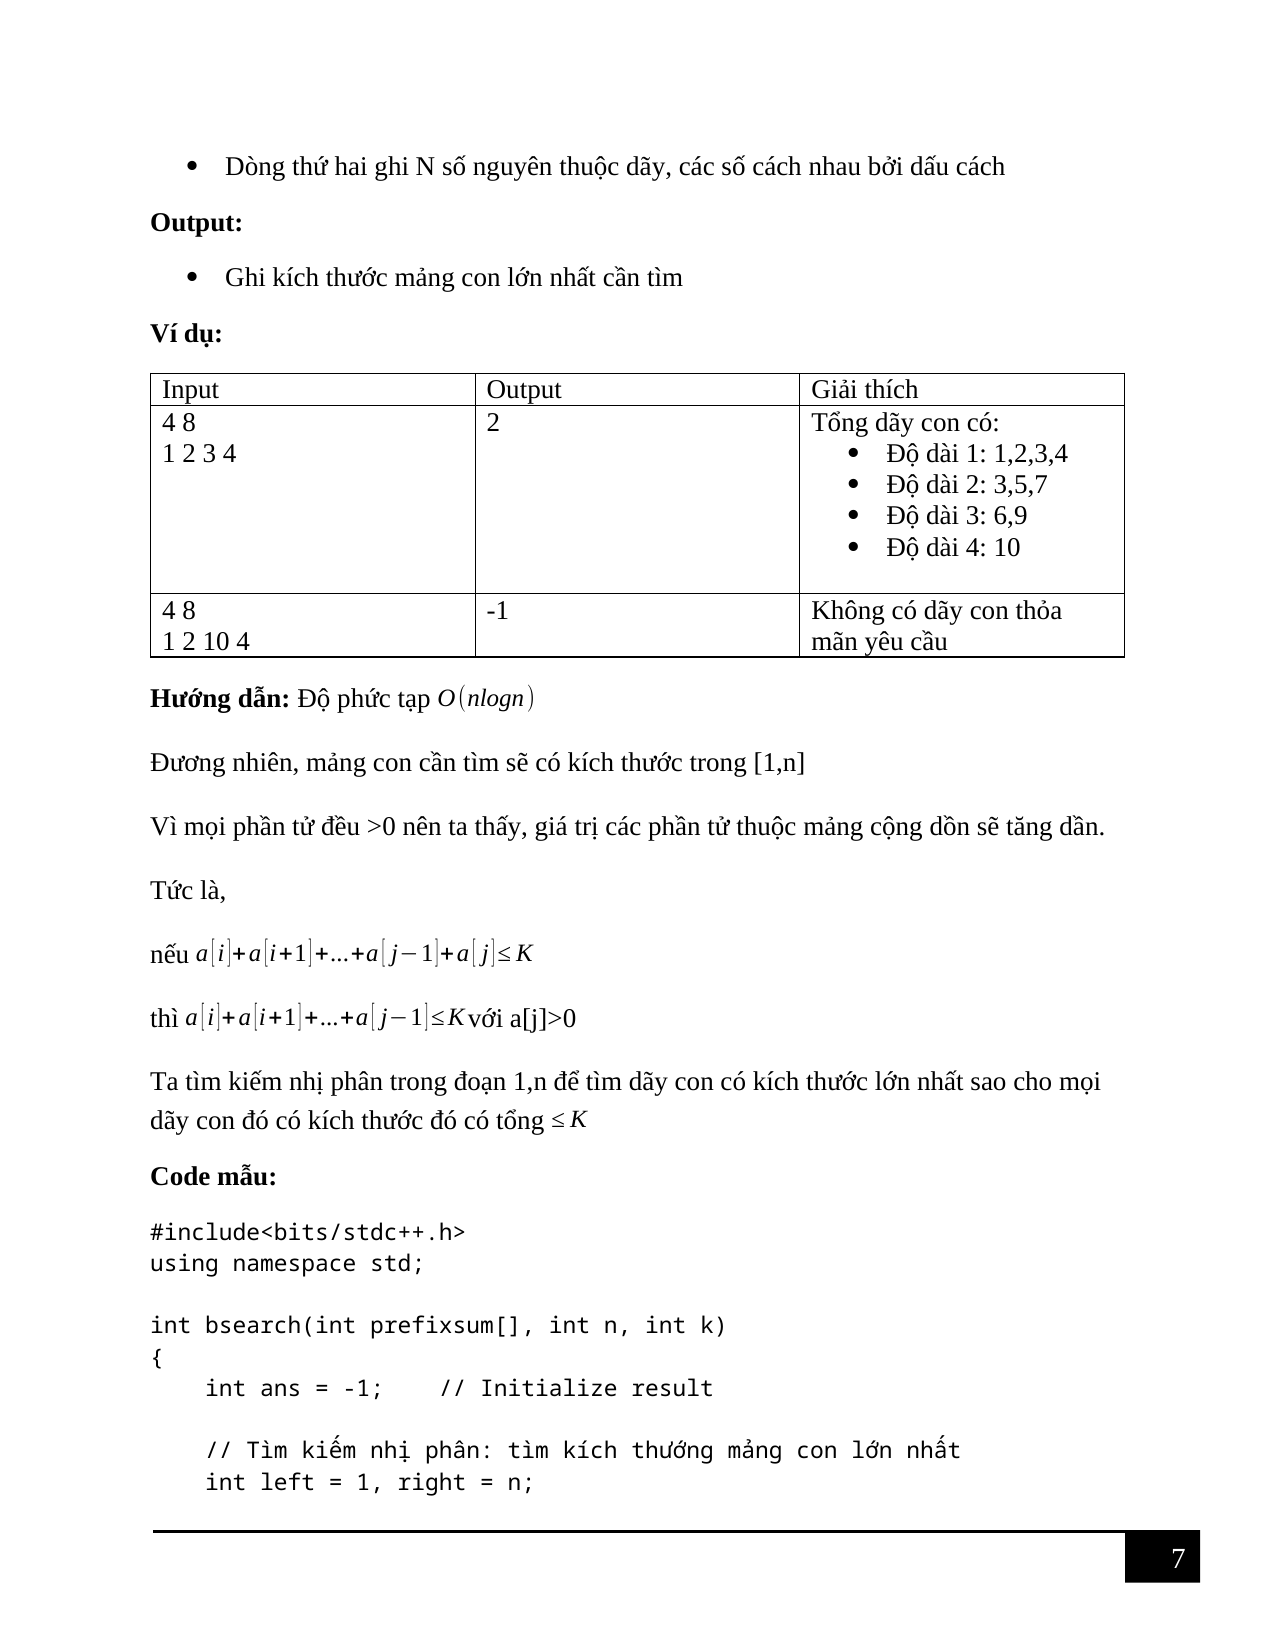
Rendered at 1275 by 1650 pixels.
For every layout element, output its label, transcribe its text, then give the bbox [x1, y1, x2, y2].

text Đương nhiên, mảng con cần tìm sẽ có kích thước trong [1,n] [150, 746, 1125, 777]
text Output: [150, 206, 1125, 237]
table_header Giải thích [800, 374, 1124, 405]
text { [150, 1340, 1125, 1372]
text int left = 1, right = n; [150, 1465, 1125, 1497]
text // Tìm kiếm nhị phân: tìm kích thướng mảng con lớn nhất [150, 1434, 1125, 1465]
table_cell 4 8 1 2 10 4 [151, 594, 475, 656]
text Ta tìm kiếm nhị phân trong đoạn 1,n để tìm dãy con có kích thước lớn nhất sao cho mọi dãy con đó có kích thước đó có tổng [150, 1066, 1125, 1136]
text Tức là, [150, 874, 1125, 905]
table_cell Tổng dãy con có: Độ dài 1: 1,2,3,4 Độ dài 2: 3,5,7 Độ dài 3: 6,9 Độ dài 4: 10 [800, 406, 1124, 593]
text Ví dụ: [150, 317, 1125, 348]
table_cell 4 8 1 2 3 4 [151, 406, 475, 593]
text Vì mọi phần tử đều >0 nên ta thấy, giá trị các phần tử thuộc mảng cộng dồn sẽ tăng dần. [150, 810, 1125, 841]
table_cell Không có dãy con thỏa mãn yêu cầu [800, 594, 1124, 656]
table_header Output [476, 374, 799, 405]
table_cell 2 [476, 406, 799, 593]
text Code mẫu: [150, 1160, 1125, 1191]
list Dòng thứ hai ghi N số nguyên thuộc dãy, các số cách nhau bởi dấu cách [187, 150, 1125, 181]
table_cell -1 [476, 594, 799, 656]
text int ans = -1; // Initialize result [150, 1372, 1125, 1403]
text thì với a[j]>0 [150, 1002, 1125, 1033]
text Hướng dẫn: Độ phức tạp [150, 682, 1125, 713]
table_header Input [151, 374, 475, 405]
text #include<bits/stdc++.h> [150, 1215, 1125, 1247]
text nếu [150, 938, 1125, 969]
list Ghi kích thước mảng con lớn nhất cần tìm [187, 261, 1125, 292]
text using namespace std; [150, 1247, 1125, 1278]
text int bsearch(int prefixsum[], int n, int k) [150, 1309, 1125, 1340]
